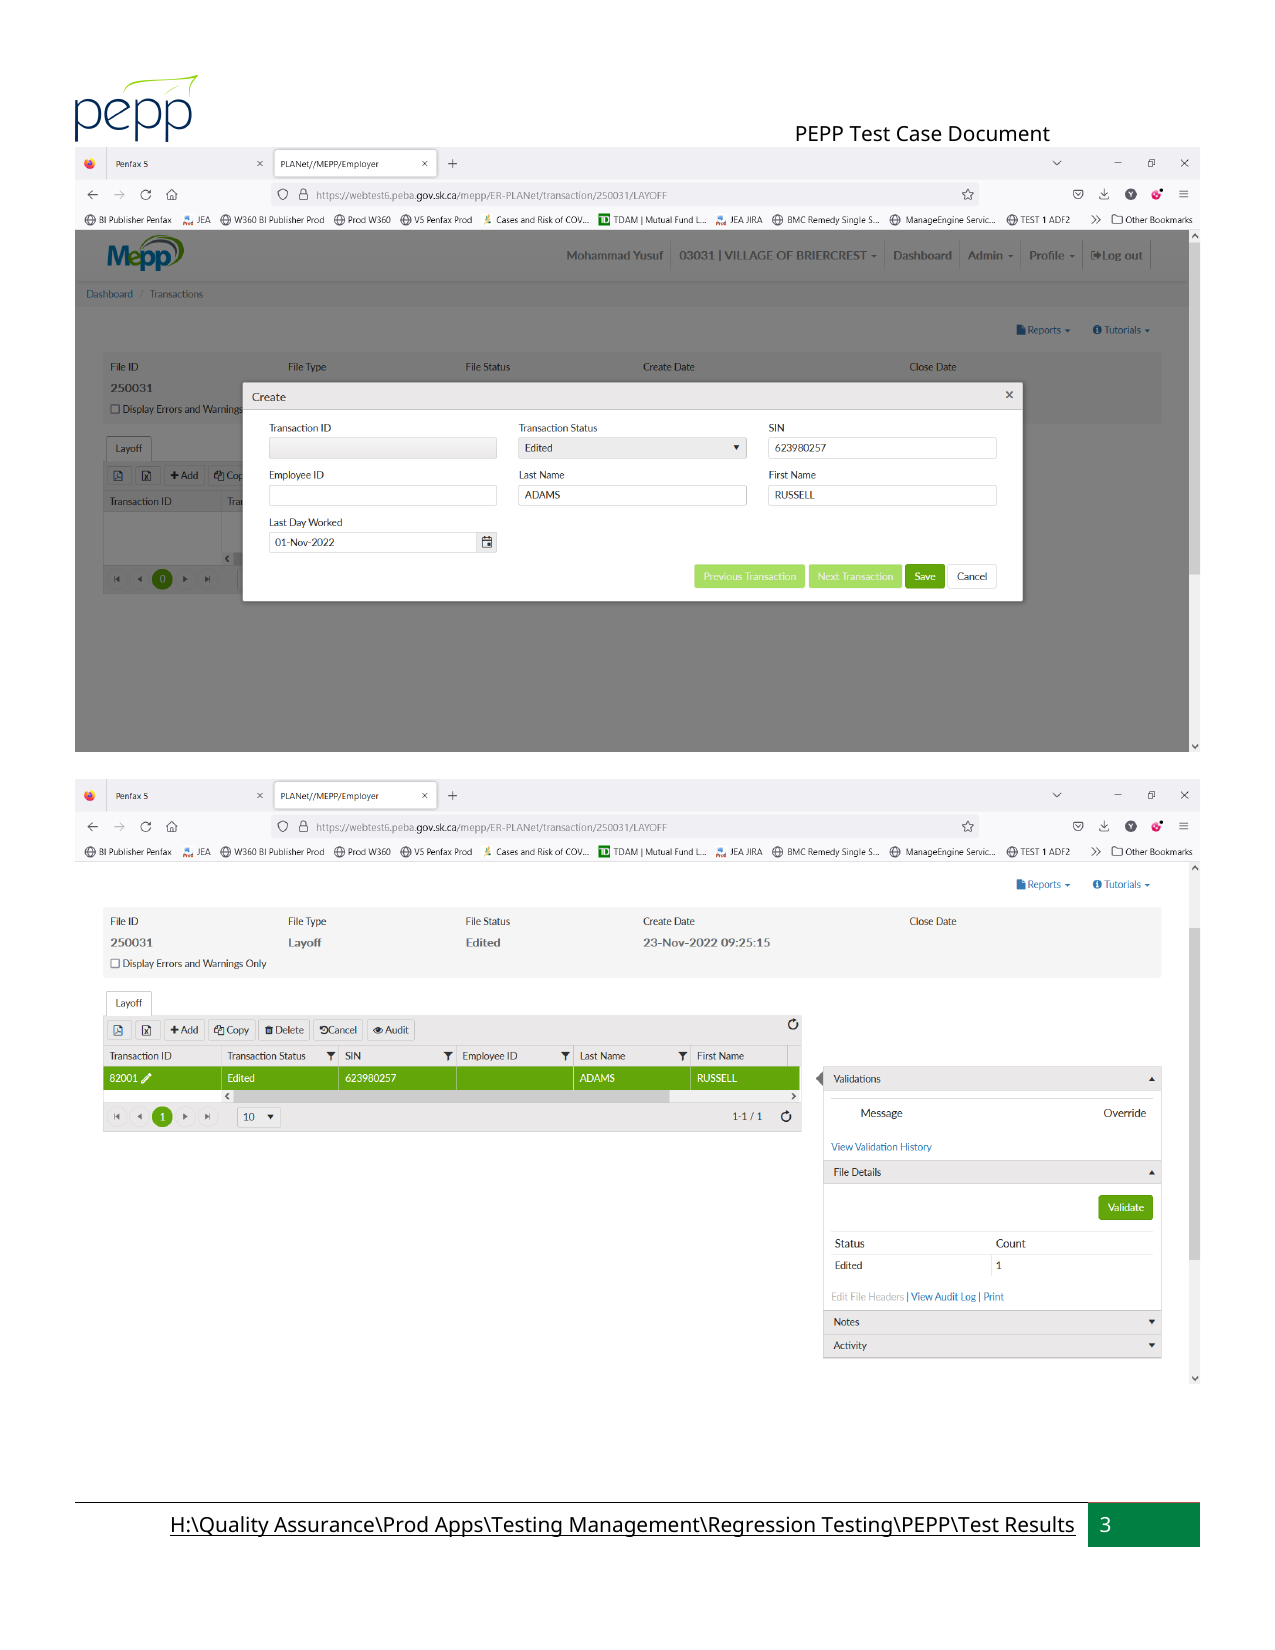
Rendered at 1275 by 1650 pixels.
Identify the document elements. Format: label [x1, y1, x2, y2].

picture [75, 147, 1200, 752]
picture [75, 779, 1200, 1384]
picture [75, 75, 199, 142]
